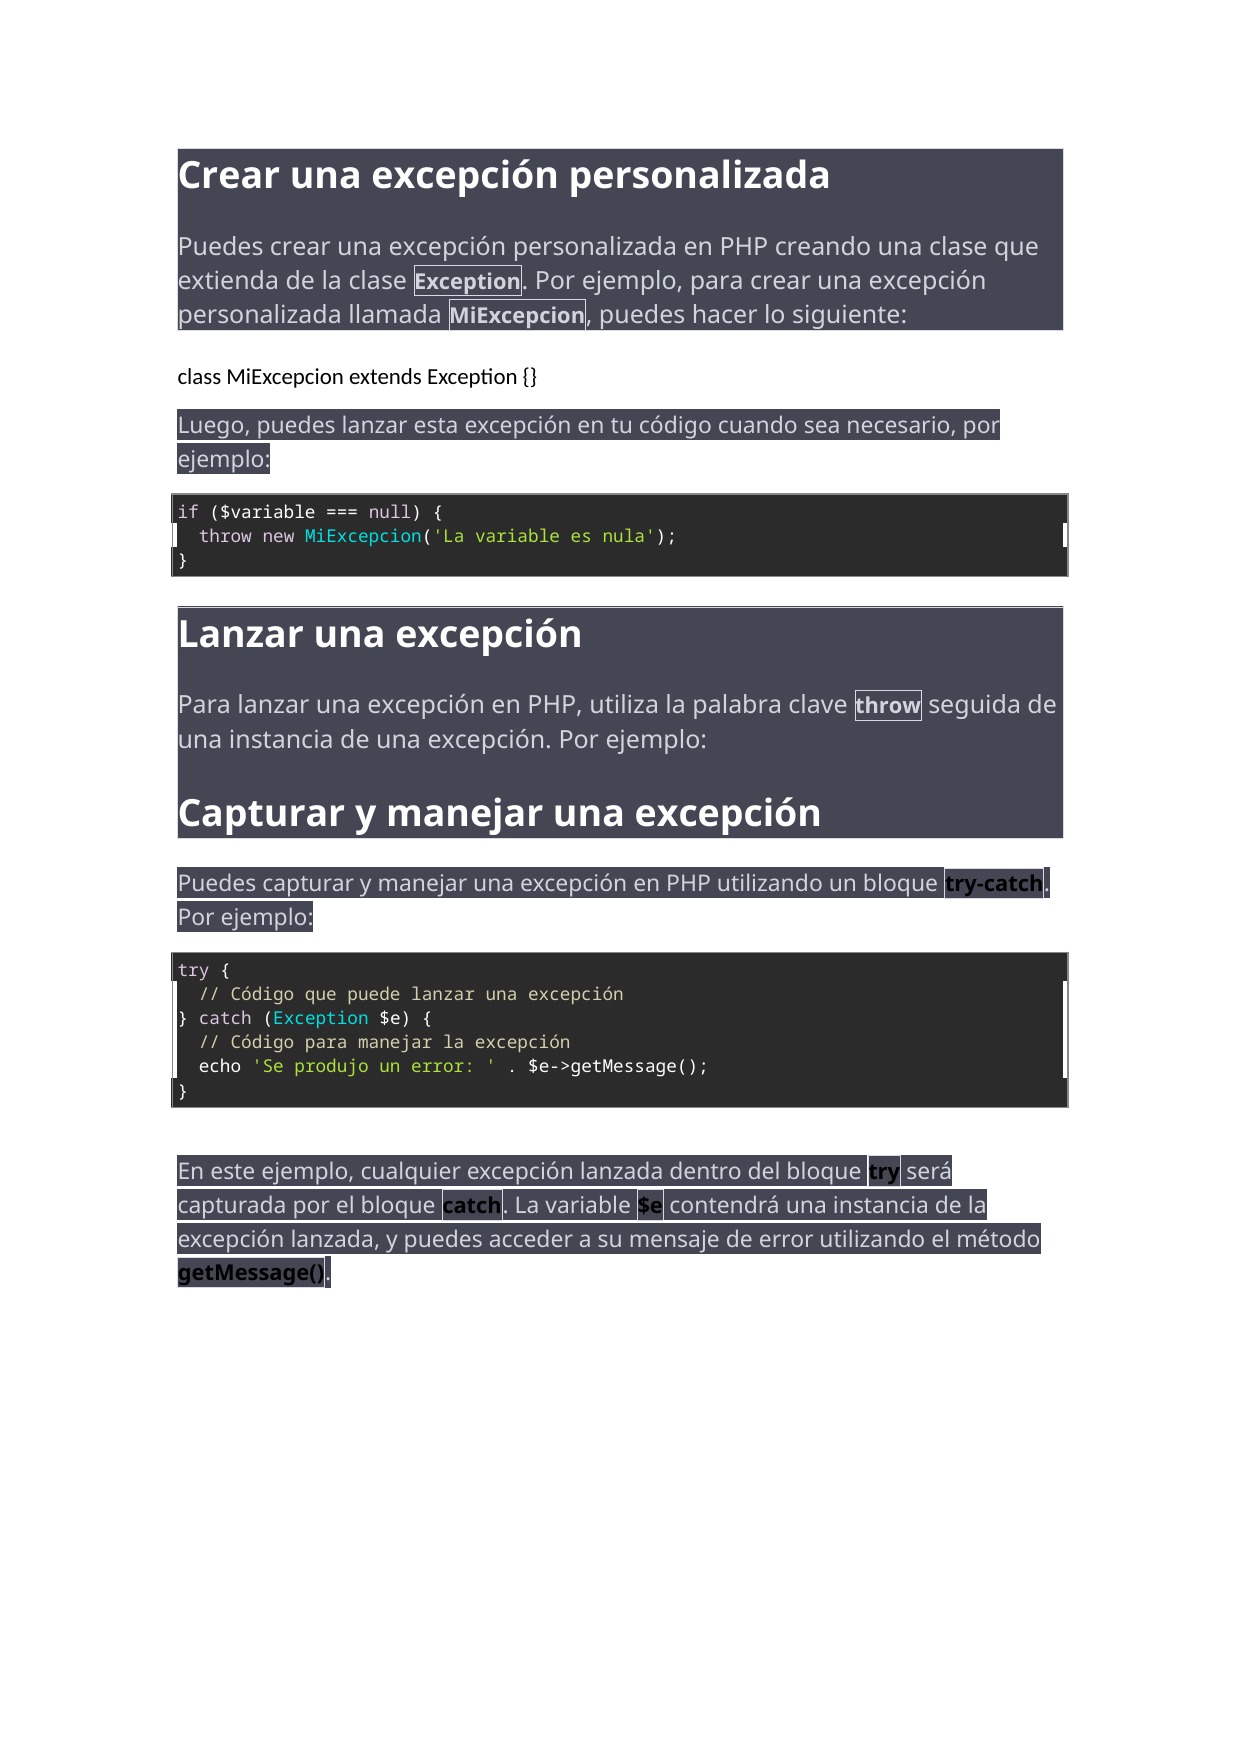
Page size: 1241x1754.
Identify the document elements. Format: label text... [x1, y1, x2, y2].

text Puedes capturar y manejar una excepción en PHP utilizando un bloque try-catch. Por ejemplo: [177, 867, 1063, 932]
text Para lanzar una excepción en PHP, utiliza la palabra clave throw seguida de una instancia de una excepción. Por ejemplo: [178, 687, 1063, 755]
subtitle Lanzar una excepción [178, 608, 1063, 658]
text if ($variable === null) { [173, 495, 1067, 523]
text } [173, 1072, 1067, 1107]
text Crear una excepción personalizada [178, 149, 1063, 199]
text try { [173, 953, 1067, 981]
text Luego, puedes lanzar esta excepción en tu código cuando sea necesario, por ejemplo: [177, 409, 1063, 474]
text throw new MiExcepcion('La variable es nula'); [177, 523, 1063, 542]
text En este ejemplo, cualquier excepción lanzada dentro del bloque try será capturada por el bloque catch. La variable $e contendrá una instancia de la excepción lanzada, y puedes acceder a su mensaje de error utilizando el método getMessage(). [177, 1155, 1063, 1288]
text } catch (Exception $e) { [177, 1006, 1063, 1030]
text // Código que puede lanzar una excepción [177, 981, 1063, 1006]
text } [173, 542, 1067, 576]
text Puedes crear una excepción personalizada en PHP creando una clase que extienda de la clase Exception. Por ejemplo, para crear una excepción personalizada llamada MiExcepcion, puedes hacer lo siguiente: [178, 228, 1063, 330]
text class MiExcepcion extends Exception {} [177, 362, 1063, 390]
text // Código para manejar la excepción [177, 1030, 1063, 1054]
subtitle Capturar y manejar una excepción [178, 786, 1063, 838]
text echo 'Se produjo un error: ' . $e->getMessage(); [177, 1054, 1063, 1072]
